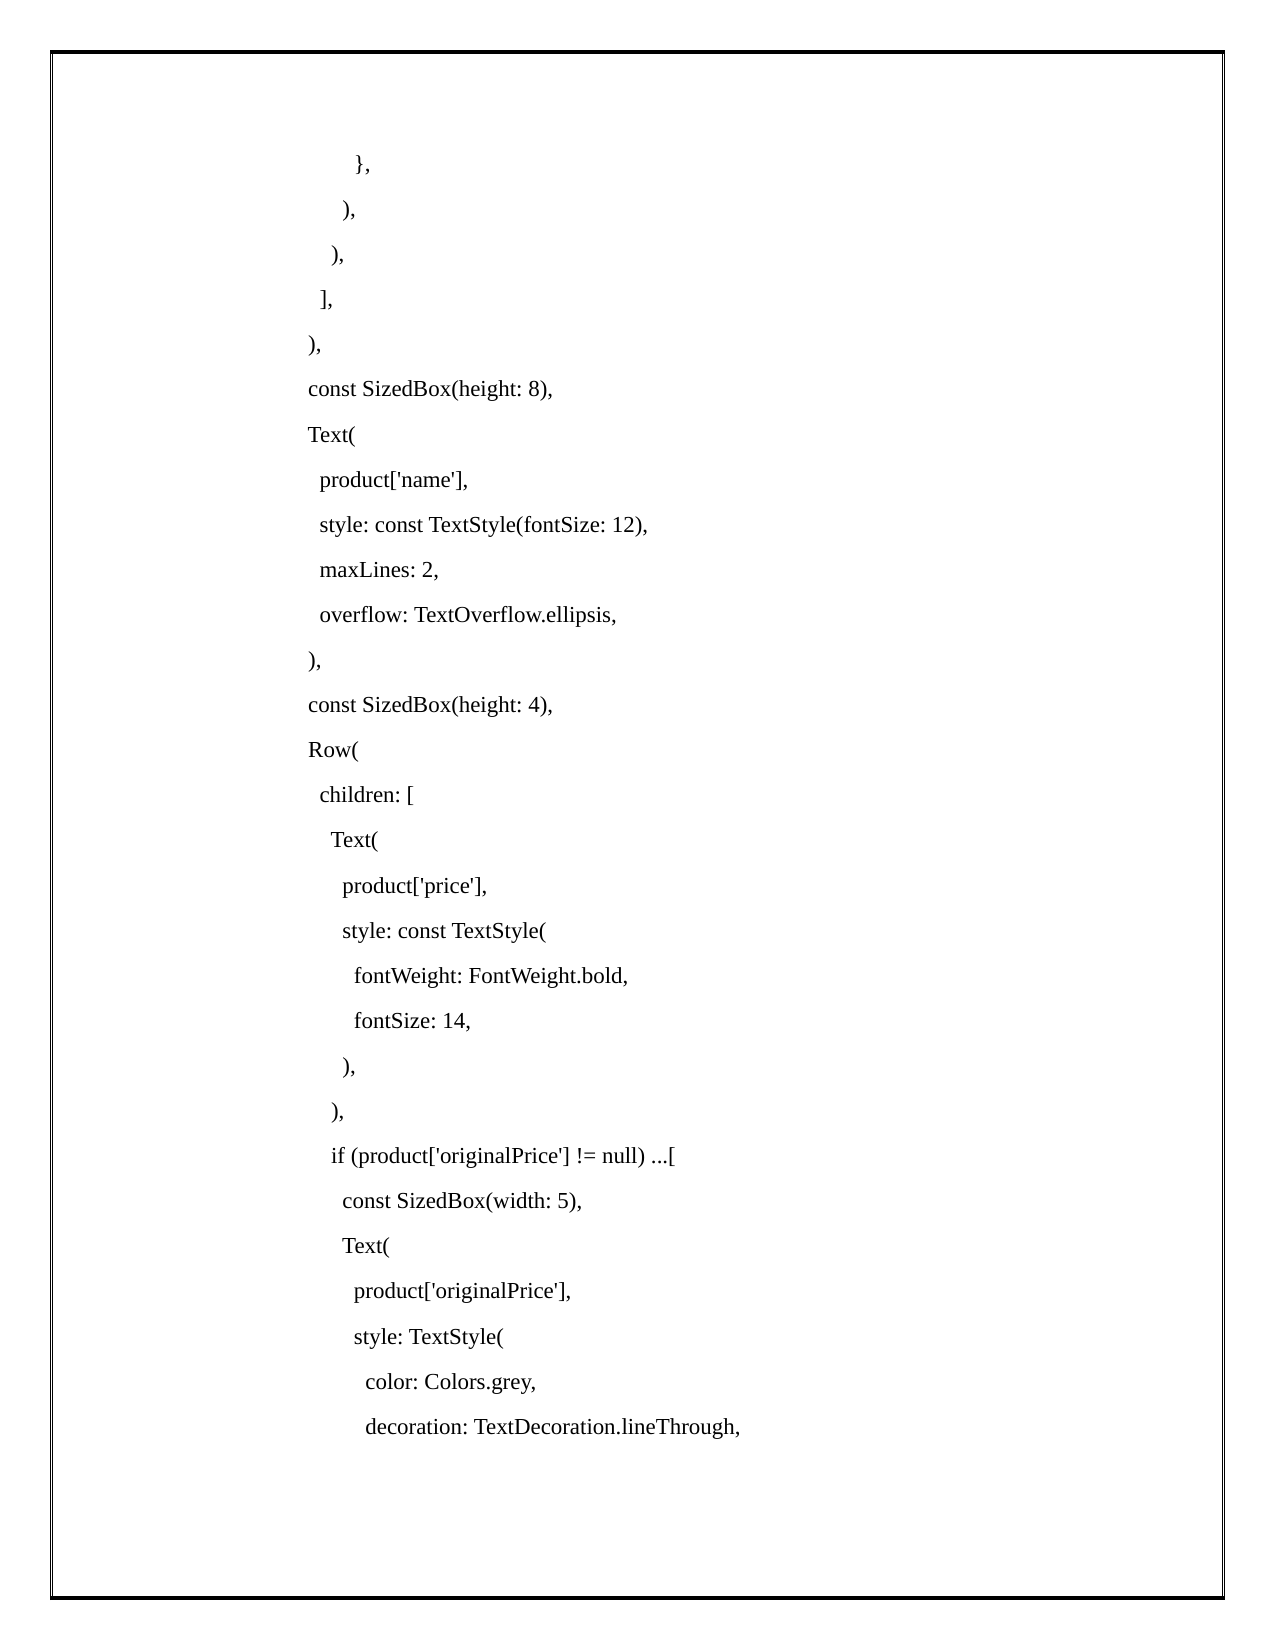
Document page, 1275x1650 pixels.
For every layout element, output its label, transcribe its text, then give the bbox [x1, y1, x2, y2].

text children: [ [148, 781, 1164, 808]
text fontWeight: FontWeight.bold, [148, 962, 1164, 988]
text const SizedBox(height: 8), [148, 376, 1164, 402]
text decoration: TextDecoration.lineThrough, [148, 1413, 1164, 1439]
text ), [148, 1052, 1164, 1078]
text maxLines: 2, [148, 556, 1164, 582]
text ), [148, 1097, 1164, 1123]
text product['name'], [148, 466, 1164, 492]
text Row( [148, 736, 1164, 763]
text Text( [148, 827, 1164, 853]
text style: const TextStyle(fontSize: 12), [148, 511, 1164, 537]
text const SizedBox(width: 5), [148, 1187, 1164, 1214]
text ), [148, 646, 1164, 672]
text Text( [148, 1232, 1164, 1259]
text ), [148, 330, 1164, 357]
text product['originalPrice'], [148, 1278, 1164, 1304]
text if (product['originalPrice'] != null) ...[ [148, 1142, 1164, 1169]
text ), [148, 195, 1164, 221]
text Text( [148, 421, 1164, 447]
text style: const TextStyle( [148, 917, 1164, 943]
text overflow: TextOverflow.ellipsis, [148, 601, 1164, 627]
text const SizedBox(height: 4), [148, 691, 1164, 718]
text ], [148, 285, 1164, 312]
text color: Colors.grey, [148, 1368, 1164, 1394]
text }, [148, 150, 1164, 176]
text fontSize: 14, [148, 1007, 1164, 1033]
text ), [148, 240, 1164, 267]
text product['price'], [148, 872, 1164, 898]
text style: TextStyle( [148, 1323, 1164, 1349]
